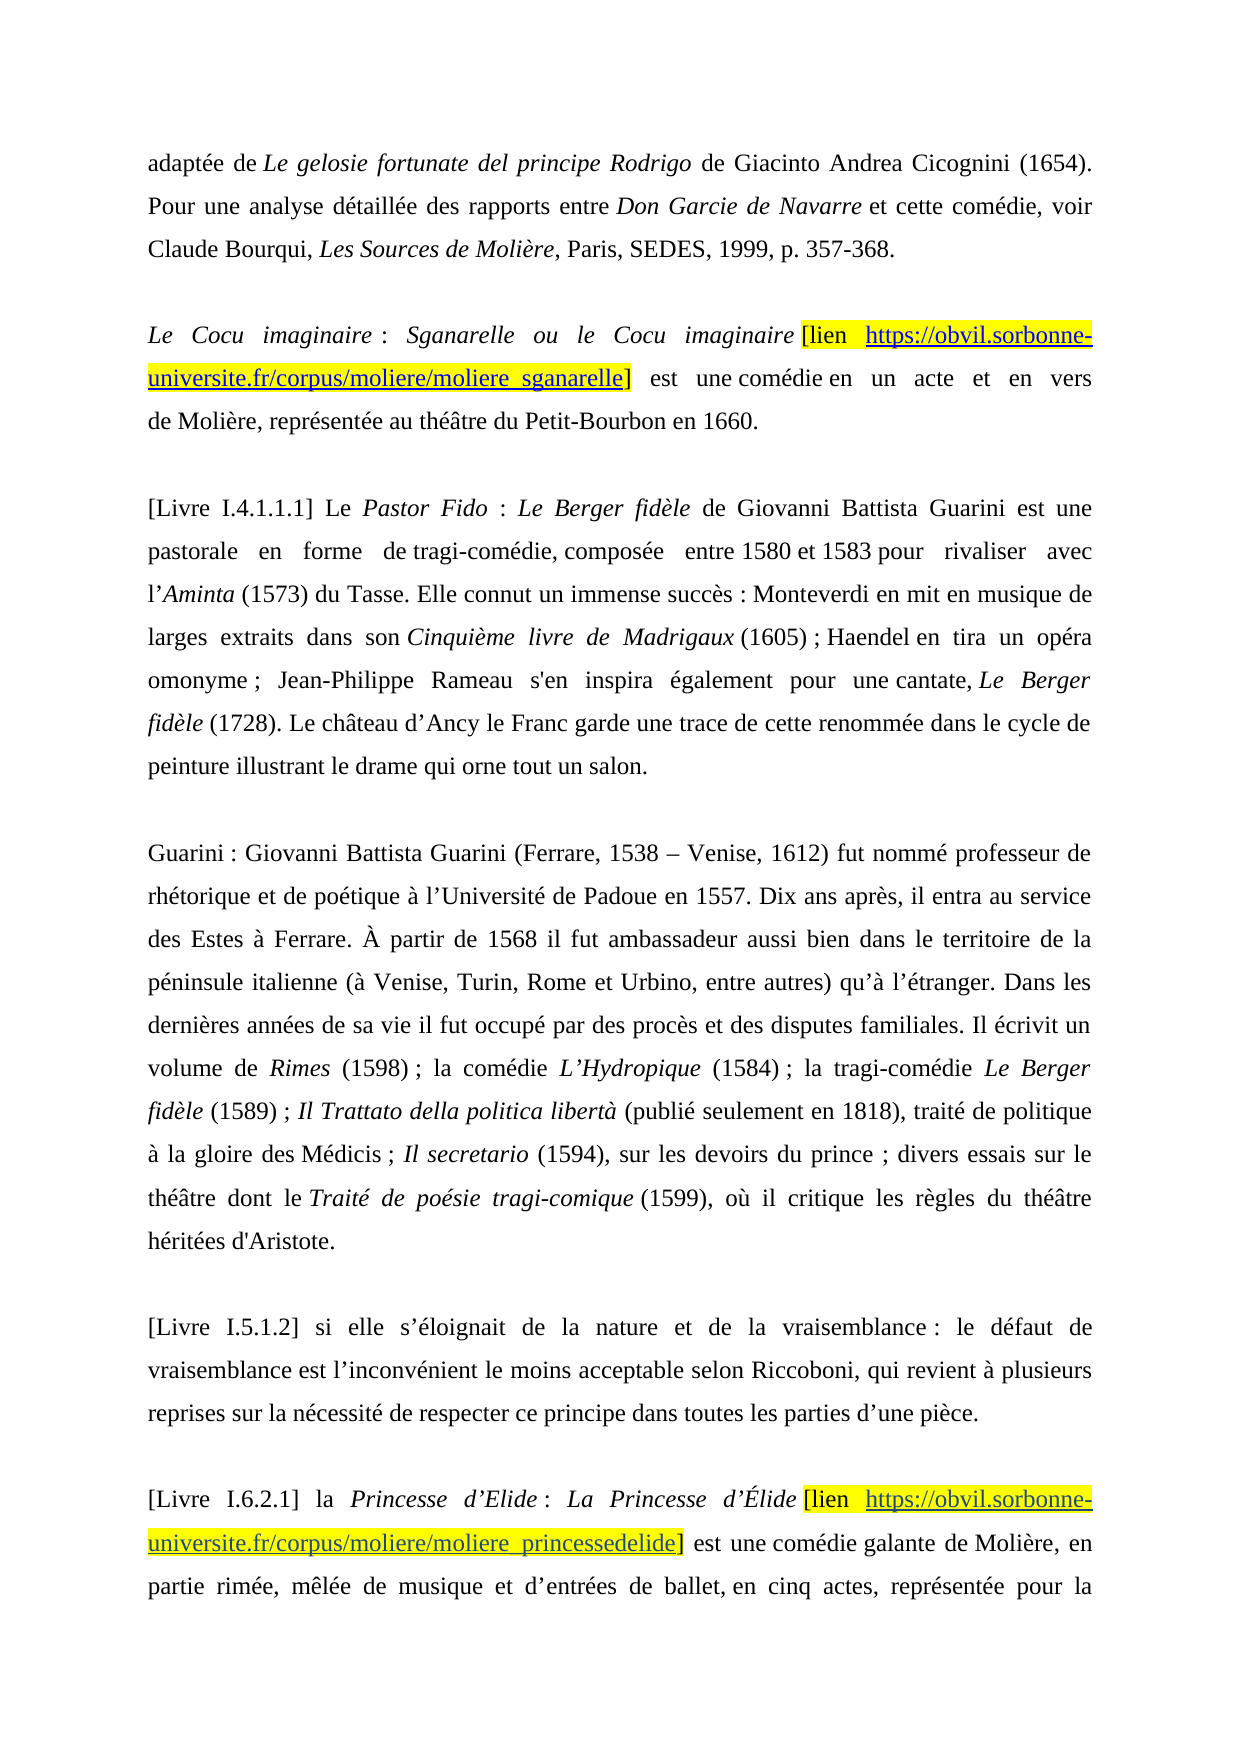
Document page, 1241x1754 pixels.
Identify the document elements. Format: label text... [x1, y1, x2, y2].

text Le Cocu imaginaire : Sganarelle ou le Cocu imaginaire [lien https://obvil.sorbonne-universite.fr/corpus/moliere/moliere_sganarelle] est une comédie en un acte et en vers de Molière, représentée au théâtre du Petit-Bourbon en 1660. [148, 320, 1093, 435]
text [Livre I.4.1.1.1] Le Pastor Fido : Le Berger fidèle de Giovanni Battista Guarini est une pastorale en forme de tragi-comédie, composée entre 1580 et 1583 pour rivaliser avec l’Aminta (1573) du Tasse. Elle connut un immense succès : Monteverdi en mit en musique de larges extraits dans son Cinquième livre de Madrigaux (1605) ; Haendel en tira un opéra omonyme ; Jean-Philippe Rameau s'en inspira également pour une cantate, Le Berger fidèle (1728). Le château d’Ancy le Franc garde une trace de cette renommée dans le cycle de peinture illustrant le drame qui orne tout un salon. [148, 493, 1093, 780]
text [Livre I.5.1.2] si elle s’éloignait de la nature et de la vraisemblance : le défaut de vraisemblance est l’inconvénient le moins acceptable selon Riccoboni, qui revient à plusieurs reprises sur la nécessité de respecter ce principe dans toutes les parties d’une pièce. [148, 1312, 1093, 1427]
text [148, 148, 1093, 263]
text Guarini : Giovanni Battista Guarini (Ferrare, 1538 – Venise, 1612) fut nommé professeur de rhétorique et de poétique à l’Université de Padoue en 1557. Dix ans après, il entra au service des Estes à Ferrare. À partir de 1568 il fut ambassadeur aussi bien dans le territoire de la péninsule italienne (à Venise, Turin, Rome et Urbino, entre autres) qu’à l’étranger. Dans les dernières années de sa vie il fut occupé par des procès et des disputes familiales. Il écrivit un volume de Rimes (1598) ; la comédie L’Hydropique (1584) ; la tragi-comédie Le Berger fidèle (1589) ; Il Trattato della politica libertà (publié seulement en 1818), traité de politique à la gloire des Médicis ; Il secretario (1594), sur les devoirs du prince ; divers essais sur le théâtre dont le Traité de poésie tragi-comique (1599), où il critique les règles du théâtre héritées d'Aristote. [148, 838, 1093, 1254]
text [148, 1484, 1093, 1599]
